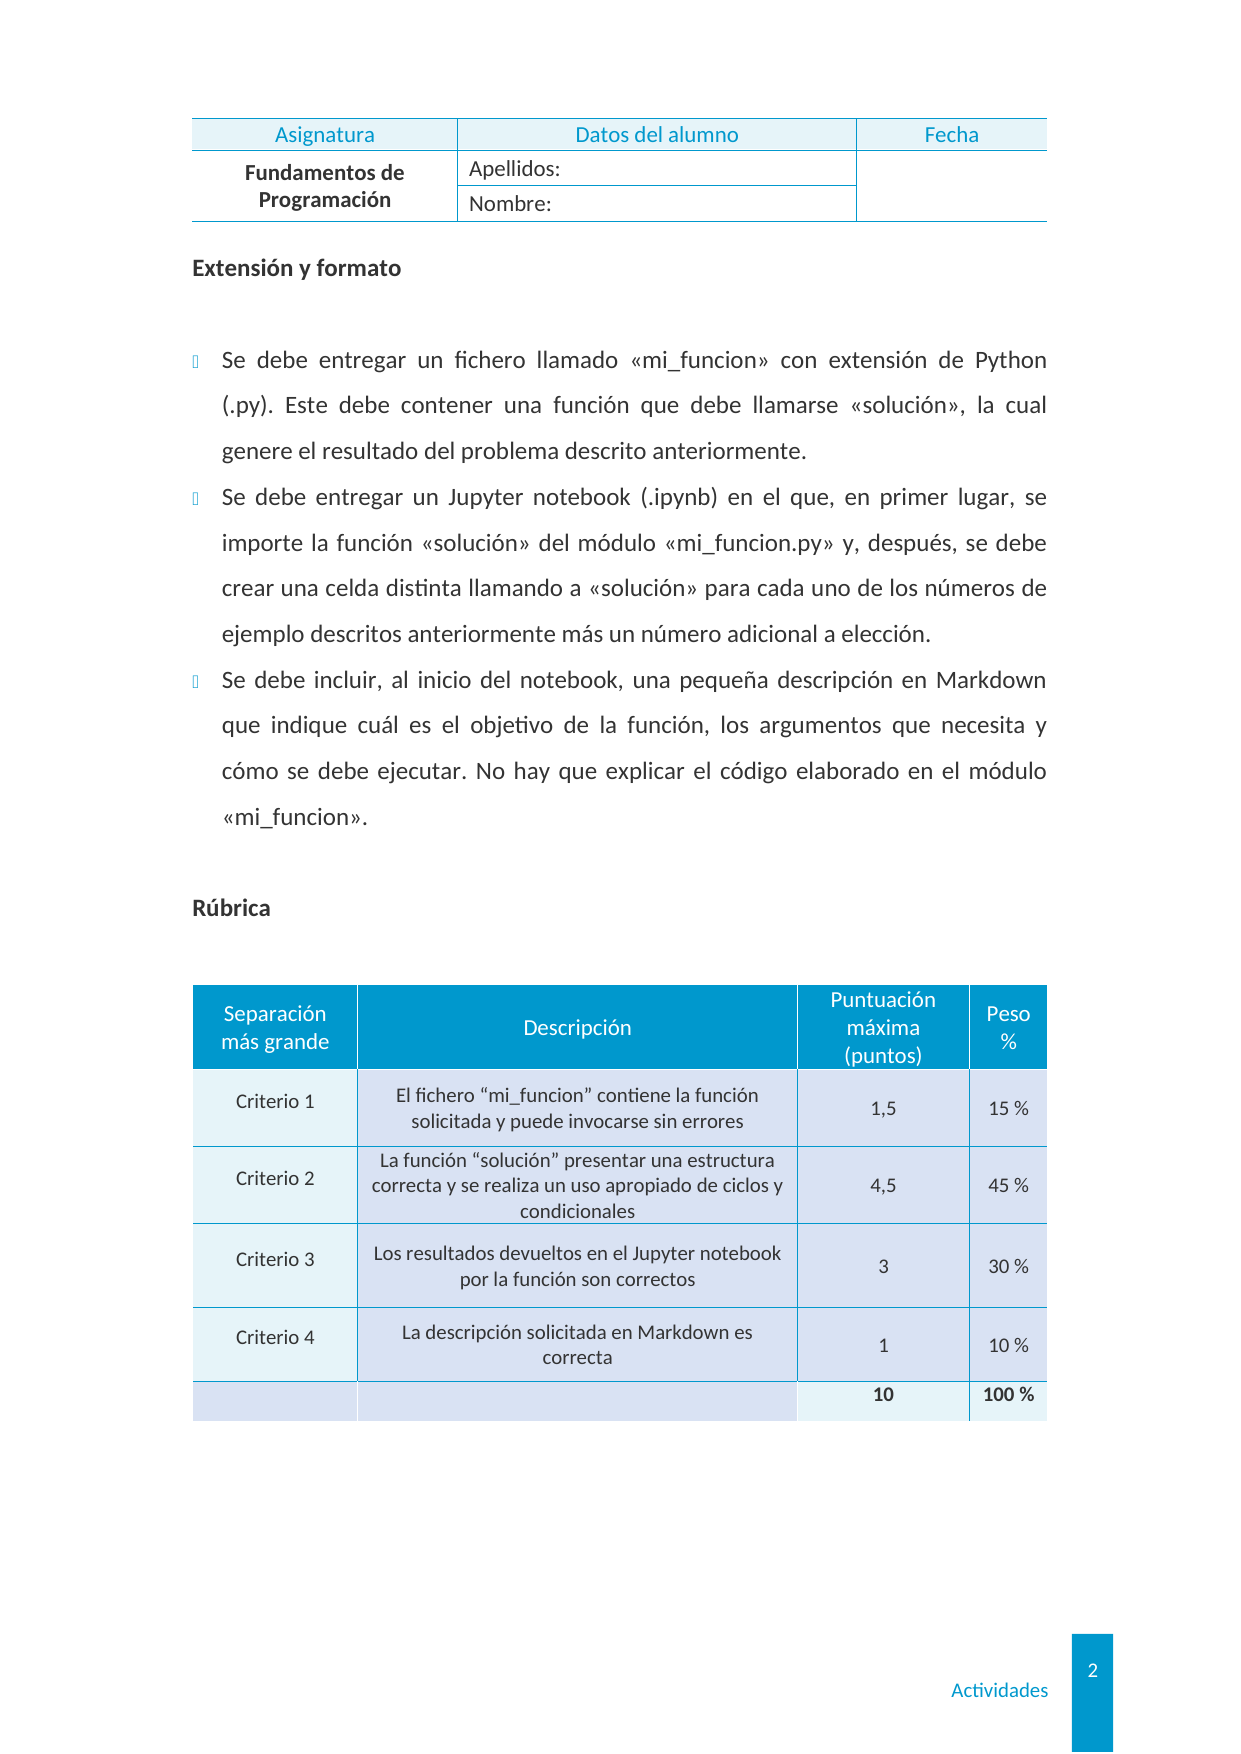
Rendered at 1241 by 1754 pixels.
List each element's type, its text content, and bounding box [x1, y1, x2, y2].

table_cell Criterio 3 [193, 1224, 357, 1307]
text Extensión y formato [192, 252, 1048, 283]
table_cell 10 [798, 1382, 969, 1421]
text Se debe entregar un Jupyter notebook (.ipynb) en el que, en primer lugar, se importe la función «solución» del módulo «mi_funcion.py» y, después, se debe crear una celda distinta llamando a «solución» para cada uno de los números de ejemplo descritos anteriormente más un número adicional a elección. [192, 481, 1048, 649]
table_cell La función “solución” presentar una estructura correcta y se realiza un uso apropiado de ciclos y condicionales [358, 1147, 797, 1223]
table_header Peso % [970, 985, 1047, 1069]
table_cell Los resultados devueltos en el Jupyter notebook por la función son correctos [358, 1224, 797, 1307]
table_cell Criterio 2 [193, 1147, 357, 1223]
table_header Descripción [358, 985, 797, 1069]
table_cell Criterio 4 [193, 1308, 357, 1381]
text Se debe incluir, al inicio del notebook, una pequeña descripción en Markdown que indique cuál es el objetivo de la función, los argumentos que necesita y cómo se debe ejecutar. No hay que explicar el código elaborado en el módulo «mi_funcion». [192, 664, 1048, 832]
table_cell El fichero “mi_funcion” contiene la función solicitada y puede invocarse sin errores [358, 1070, 797, 1146]
table_cell 45 % [970, 1147, 1047, 1223]
table_cell 100 % [970, 1382, 1047, 1421]
table_cell 30 % [970, 1224, 1047, 1307]
table_cell [358, 1382, 797, 1421]
table_cell 10 % [970, 1308, 1047, 1381]
table_header Separación más grande [193, 985, 357, 1069]
text Se debe entregar un fichero llamado «mi_funcion» con extensión de Python (.py). Este debe contener una función que debe llamarse «solución», la cual genere el resultado del problema descrito anteriormente. [192, 344, 1048, 466]
table_cell 1 [798, 1308, 969, 1381]
table_header Puntuación máxima (puntos) [798, 985, 969, 1069]
text Rúbrica [192, 892, 1048, 923]
table_cell 3 [798, 1224, 969, 1307]
table_cell La descripción solicitada en Markdown es correcta [358, 1308, 797, 1381]
table_cell Criterio 1 [193, 1070, 357, 1146]
table_cell 4,5 [798, 1147, 969, 1223]
table_cell [193, 1382, 357, 1421]
table_cell 15 % [970, 1070, 1047, 1146]
table_cell 1,5 [798, 1070, 969, 1146]
